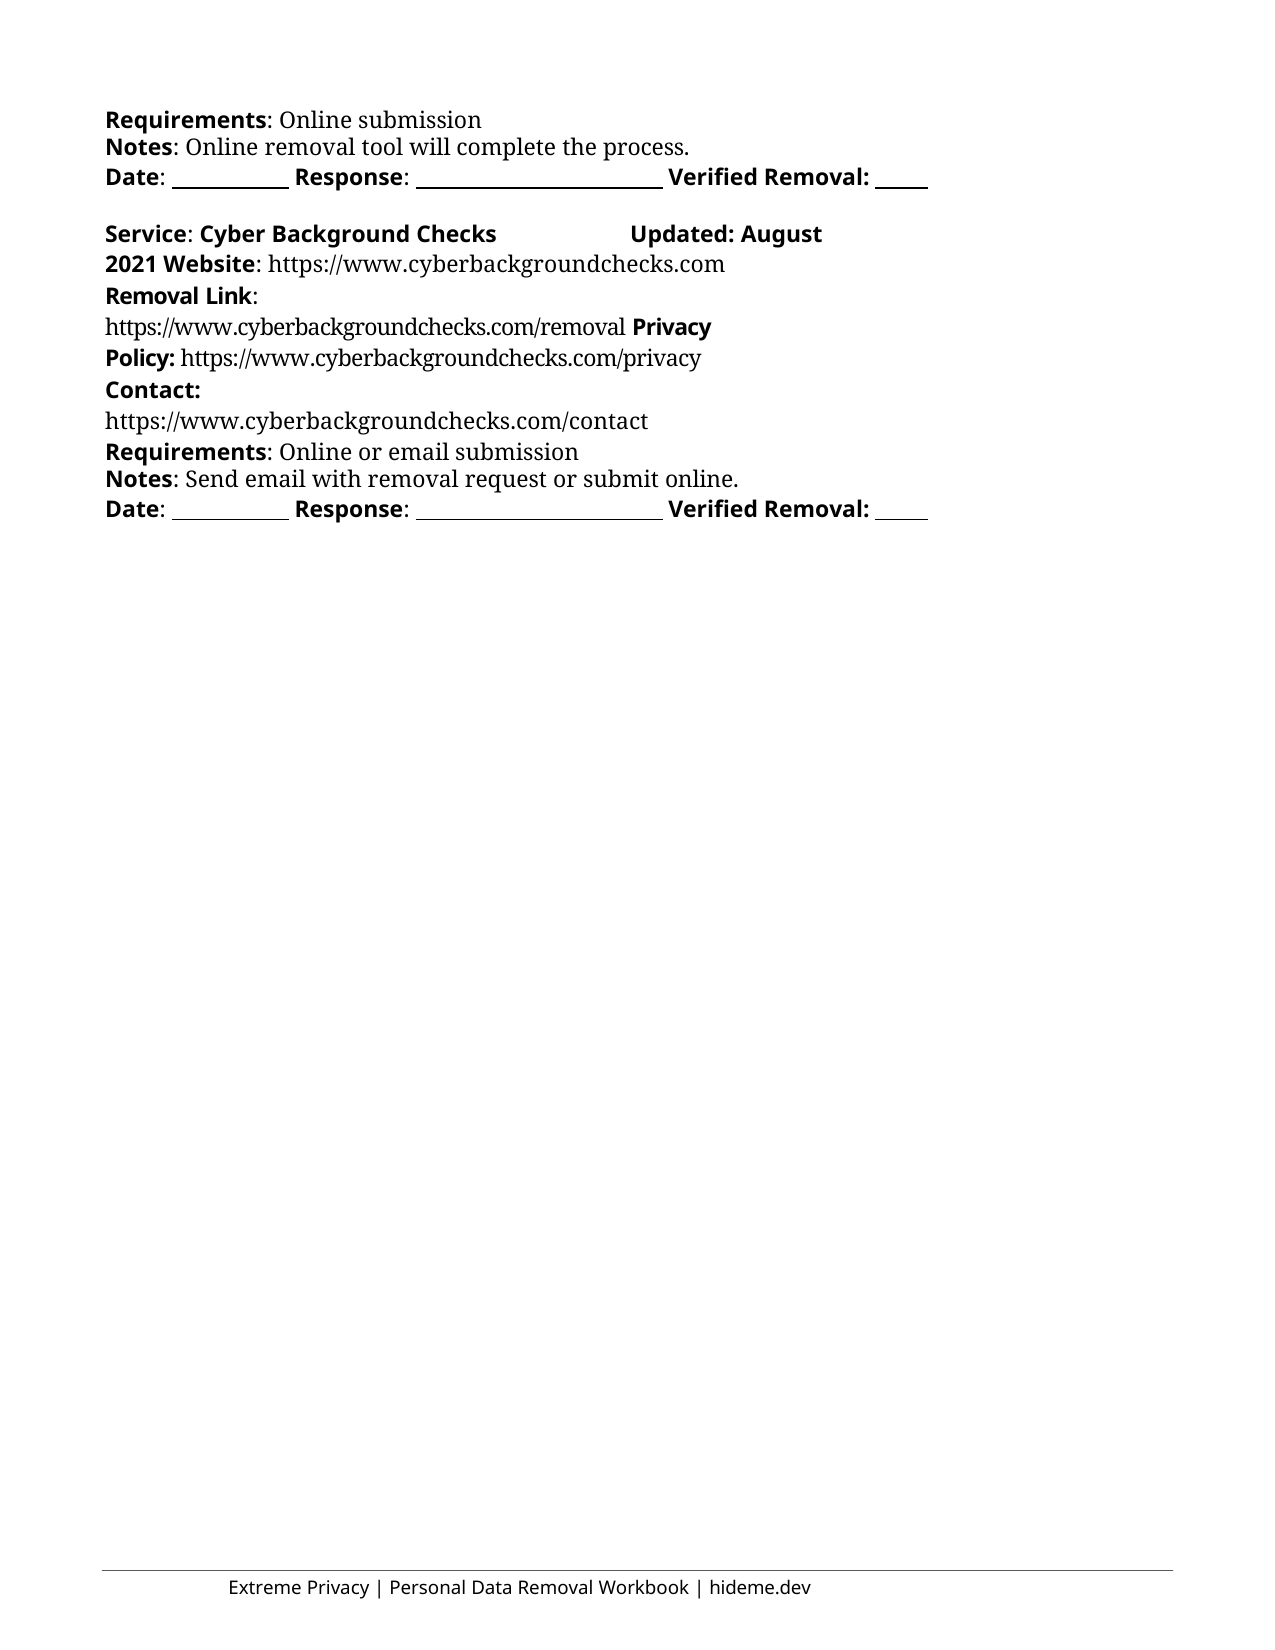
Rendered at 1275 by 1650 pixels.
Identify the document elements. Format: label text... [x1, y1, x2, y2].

text Date: Response: Verified Removal: [105, 493, 1196, 524]
text Notes: Online removal tool will complete the process. [105, 135, 1196, 161]
text Date: Response: Verified Removal: [105, 161, 1196, 192]
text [105, 104, 641, 135]
text Removal Link: https://www.cyberbackgroundchecks.com/removal Privacy Policy: https://www.cyberbackgroundchecks.com/privacy Contact: https://www.cyberbackgroundchecks.com/contact Requirements: Online or email submission [105, 280, 738, 467]
text Service: Cyber Background Checks Updated: August 2021 Website: https://www.cyberbackgroundchecks.com [105, 218, 843, 280]
text Notes: Send email with removal request or submit online. [105, 467, 1196, 493]
